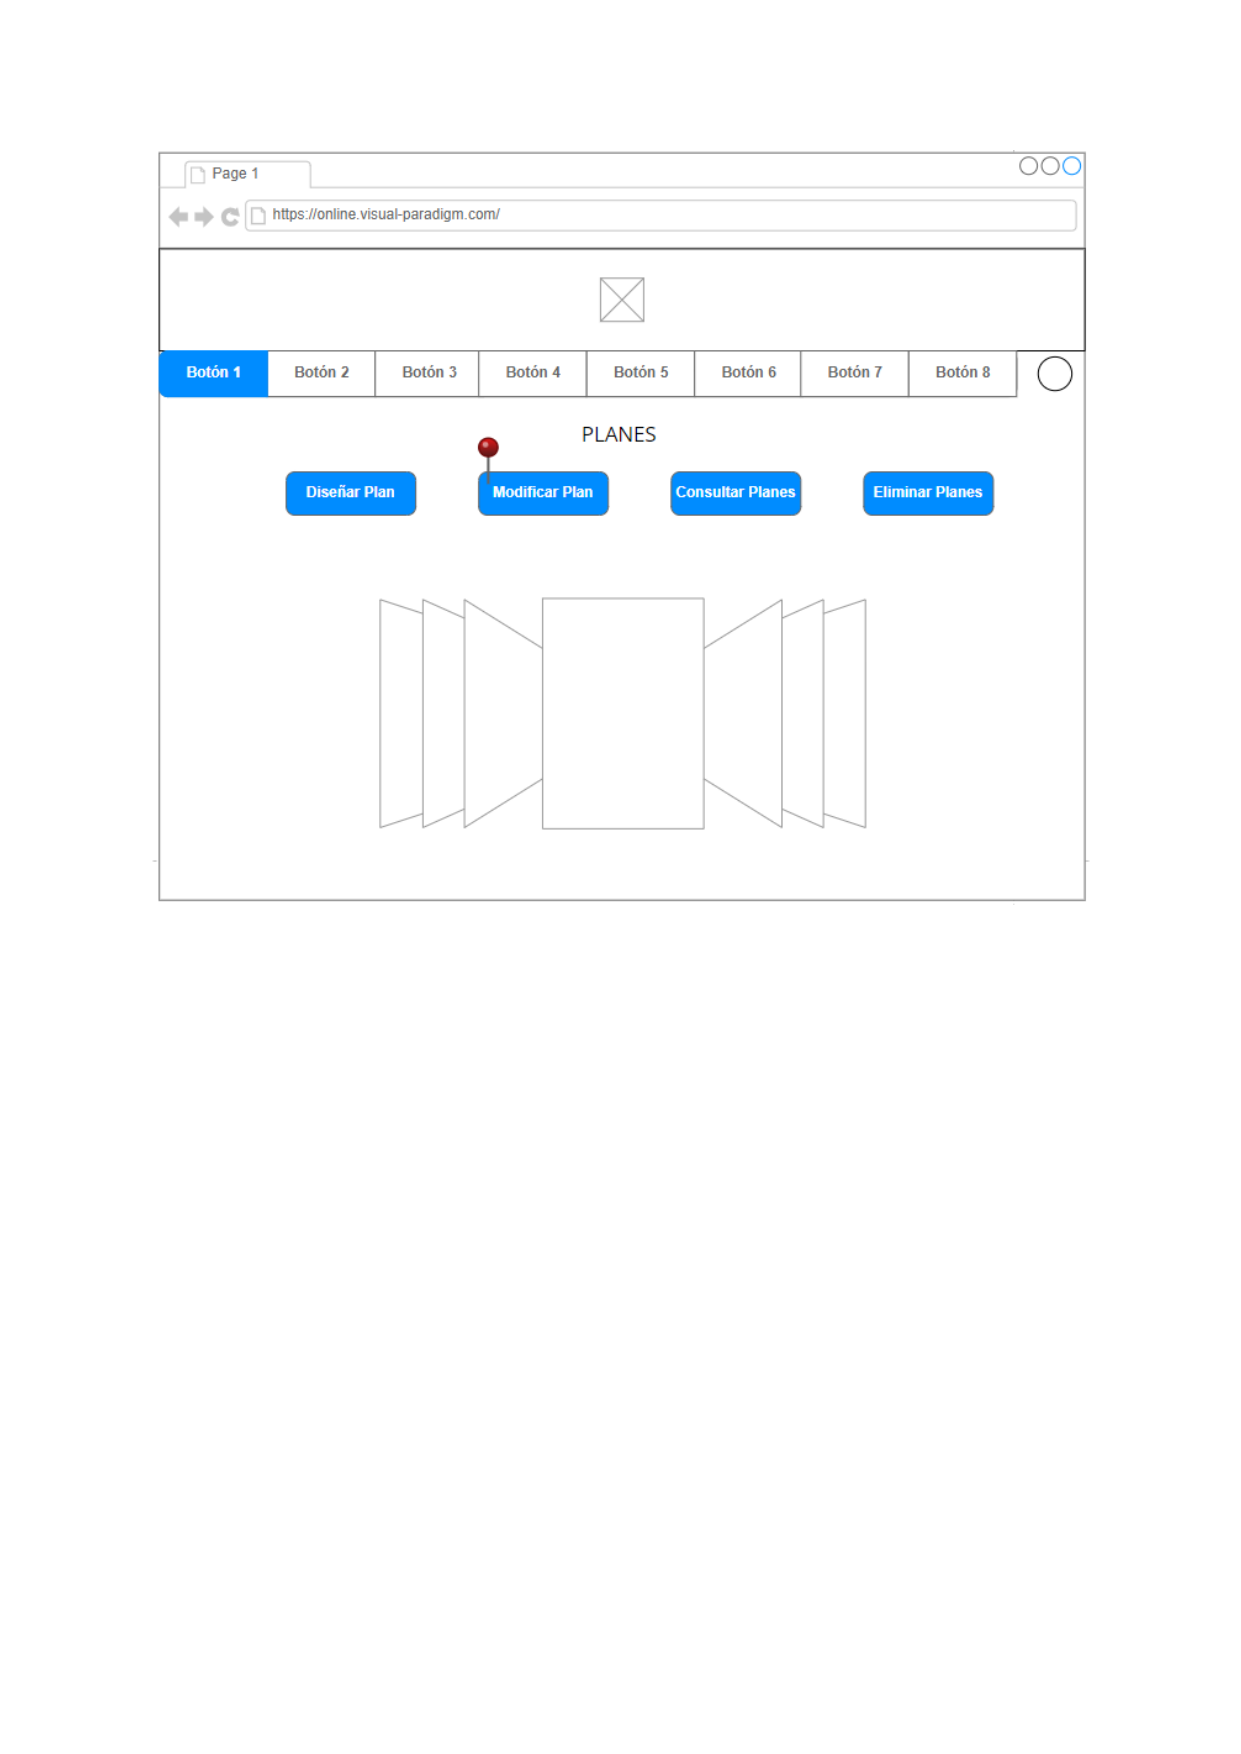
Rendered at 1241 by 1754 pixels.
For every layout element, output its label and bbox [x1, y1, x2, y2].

picture [150, 150, 1091, 905]
